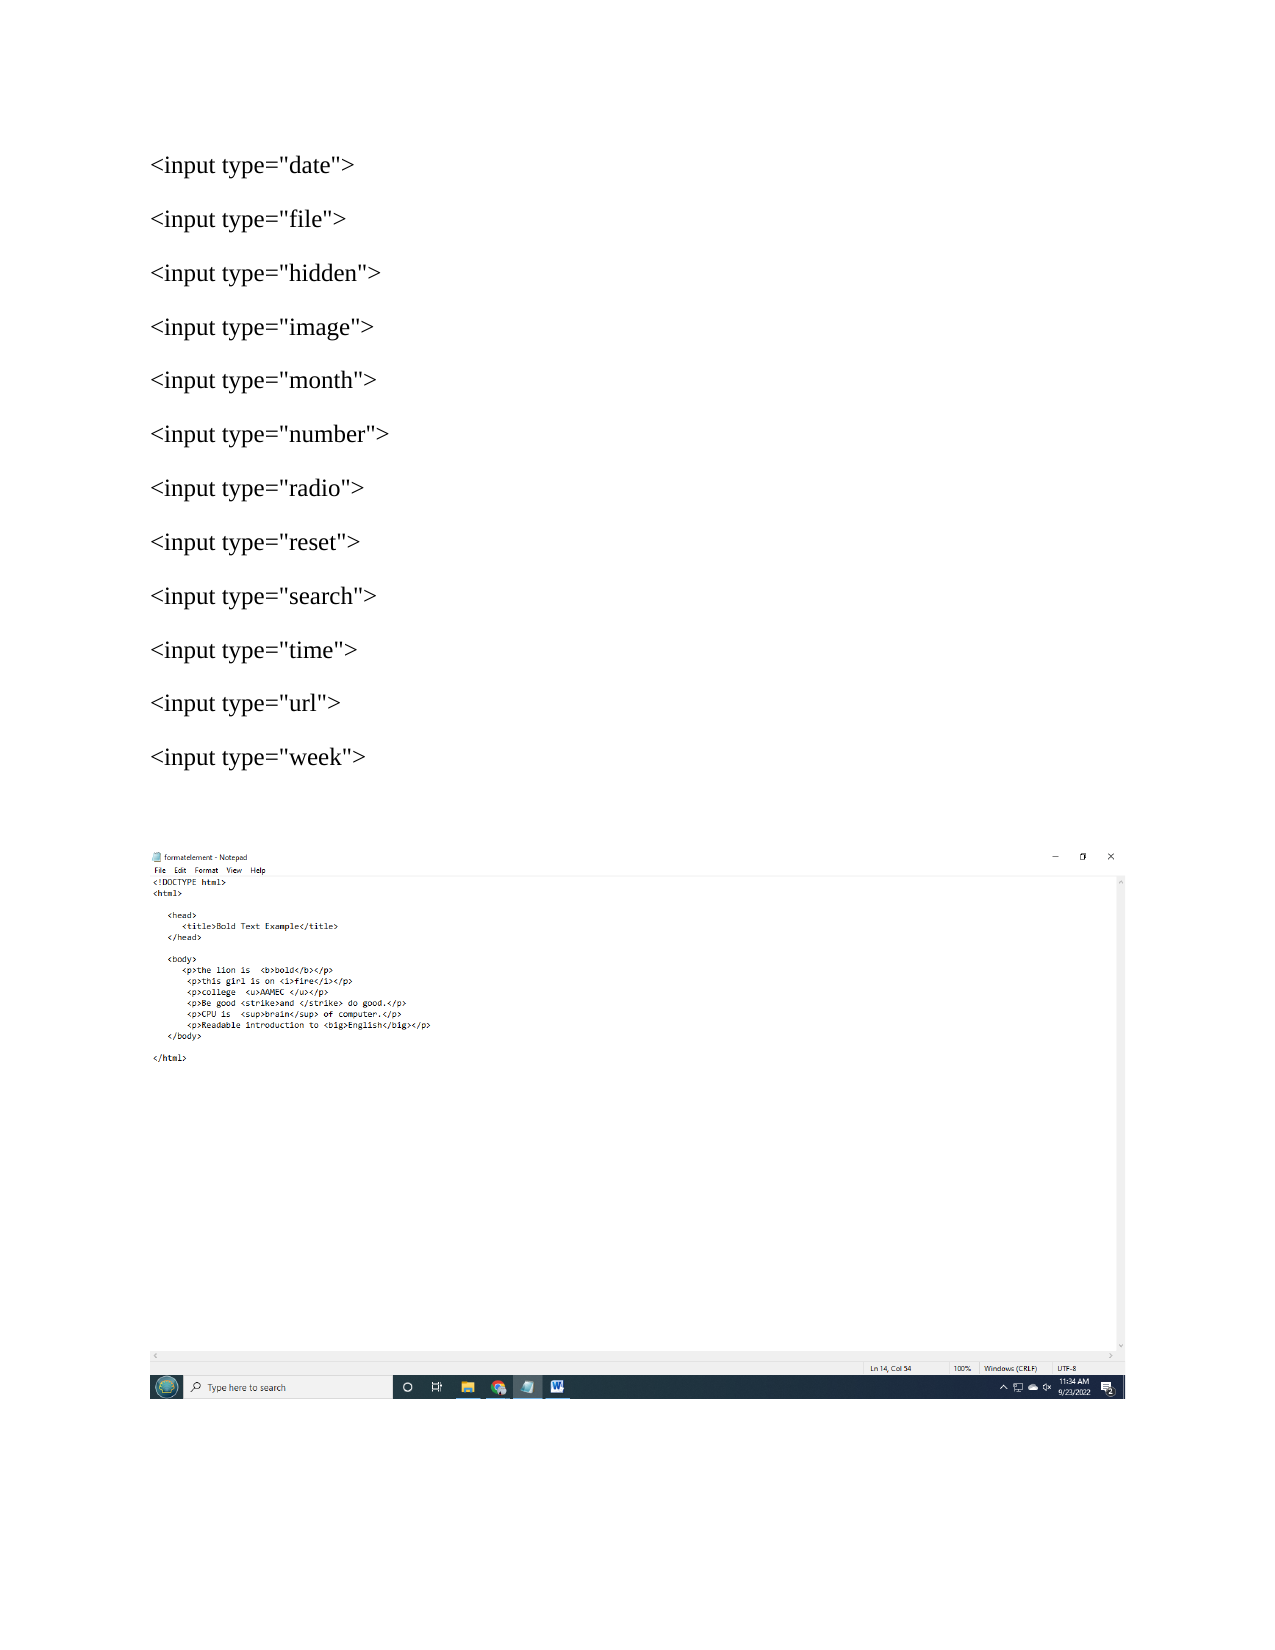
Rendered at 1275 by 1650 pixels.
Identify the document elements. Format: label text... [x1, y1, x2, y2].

text <input type="hidden"> [150, 258, 1125, 286]
text <input type="number"> [150, 419, 1125, 448]
text <input type="url"> [150, 688, 1125, 717]
picture [150, 850, 1125, 1399]
text <input type="time"> [150, 635, 1125, 663]
text <input type="date"> [150, 150, 1125, 179]
text <input type="radio"> [150, 473, 1125, 502]
text <input type="file"> [150, 204, 1125, 233]
text <input type="image"> [150, 312, 1125, 340]
text <input type="month"> [150, 365, 1125, 394]
text <input type="reset"> [150, 527, 1125, 556]
text <input type="week"> [150, 742, 1125, 771]
text <input type="search"> [150, 581, 1125, 609]
